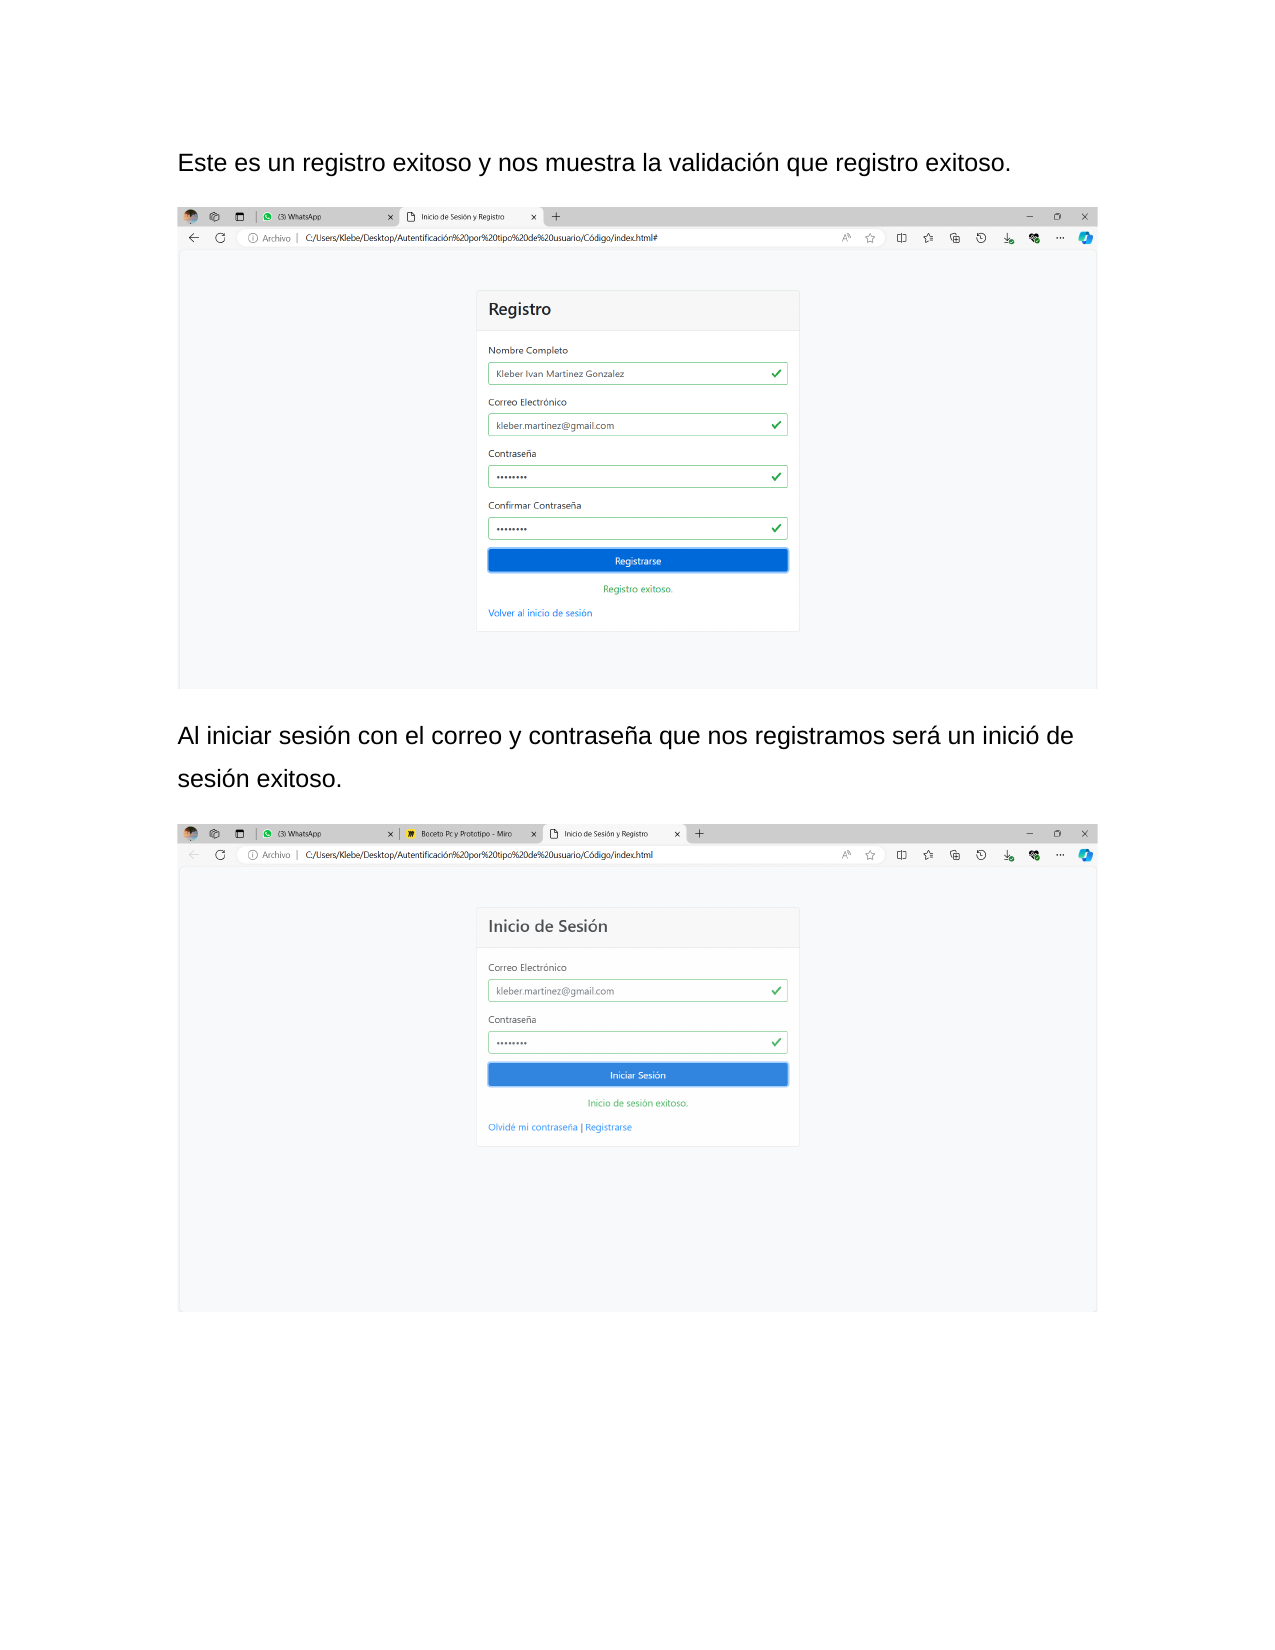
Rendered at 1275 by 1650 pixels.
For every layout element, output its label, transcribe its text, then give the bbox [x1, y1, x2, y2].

picture [177, 824, 1098, 1312]
text Este es un registro exitoso y nos muestra la validación que registro exitoso. [177, 148, 1098, 176]
picture [177, 207, 1098, 689]
text Al iniciar sesión con el correo y contraseña que nos registramos será un inició de sesión exitoso. [177, 721, 1098, 793]
